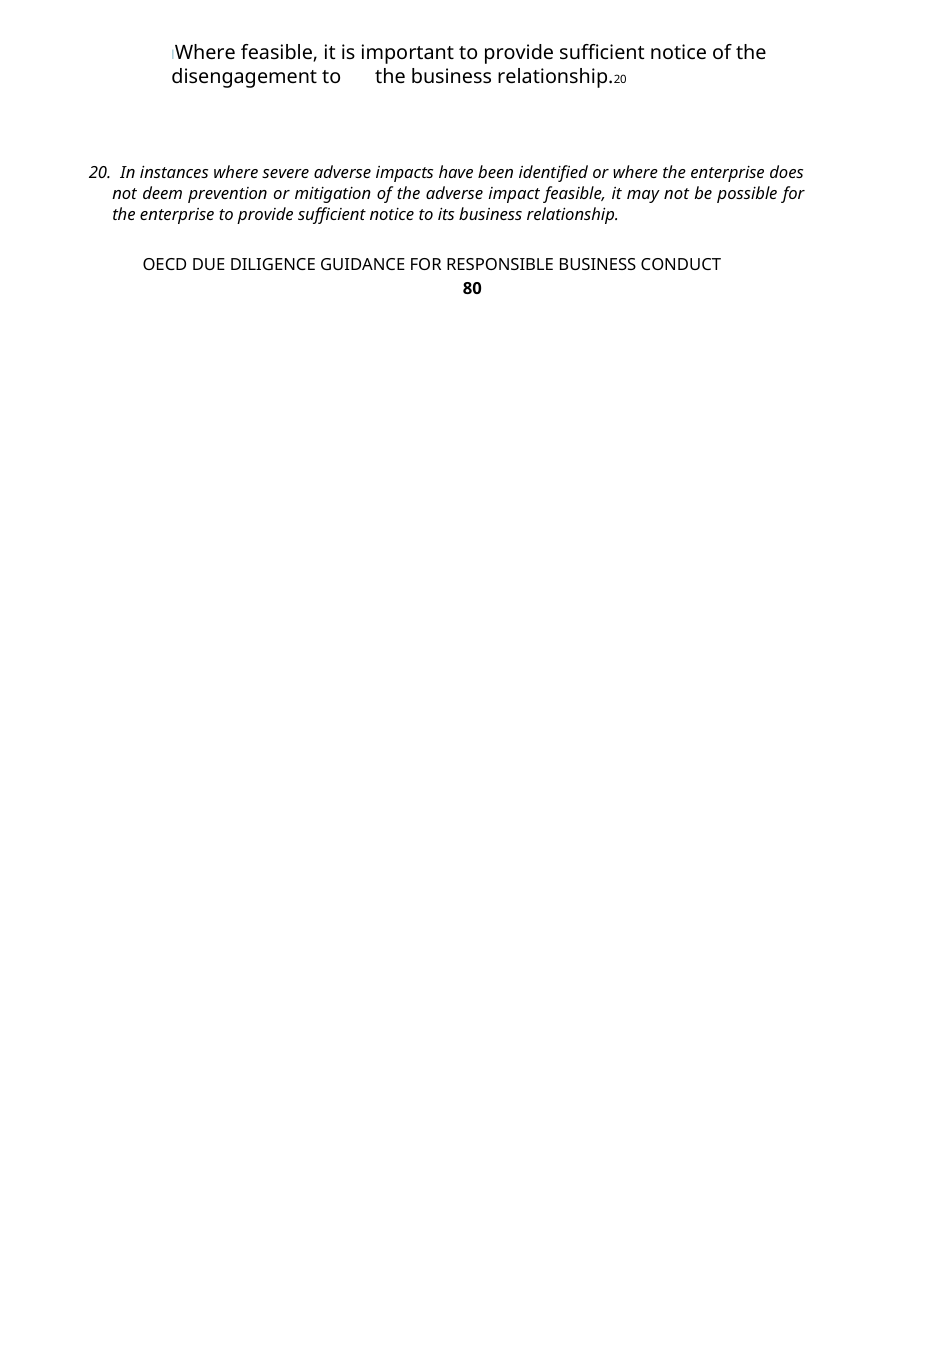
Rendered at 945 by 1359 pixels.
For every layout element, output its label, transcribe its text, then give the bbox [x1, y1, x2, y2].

text 20. In instances where severe adverse impacts have been identified or where the enterprise does not deem prevention or mitigation of the adverse impact feasible, it may not be possible for the enterprise to provide sufficient notice to its business relationship. [88, 162, 806, 224]
text OECD DUE DILIGENCE GUIDANCE FOR RESPONSIBLE BUSINESS CONDUCT [0, 255, 721, 275]
text 80 [0, 278, 482, 298]
text lWhere feasible, it is important to provide sufficient notice of the disengagement to the business relationship.20 [171, 41, 769, 88]
